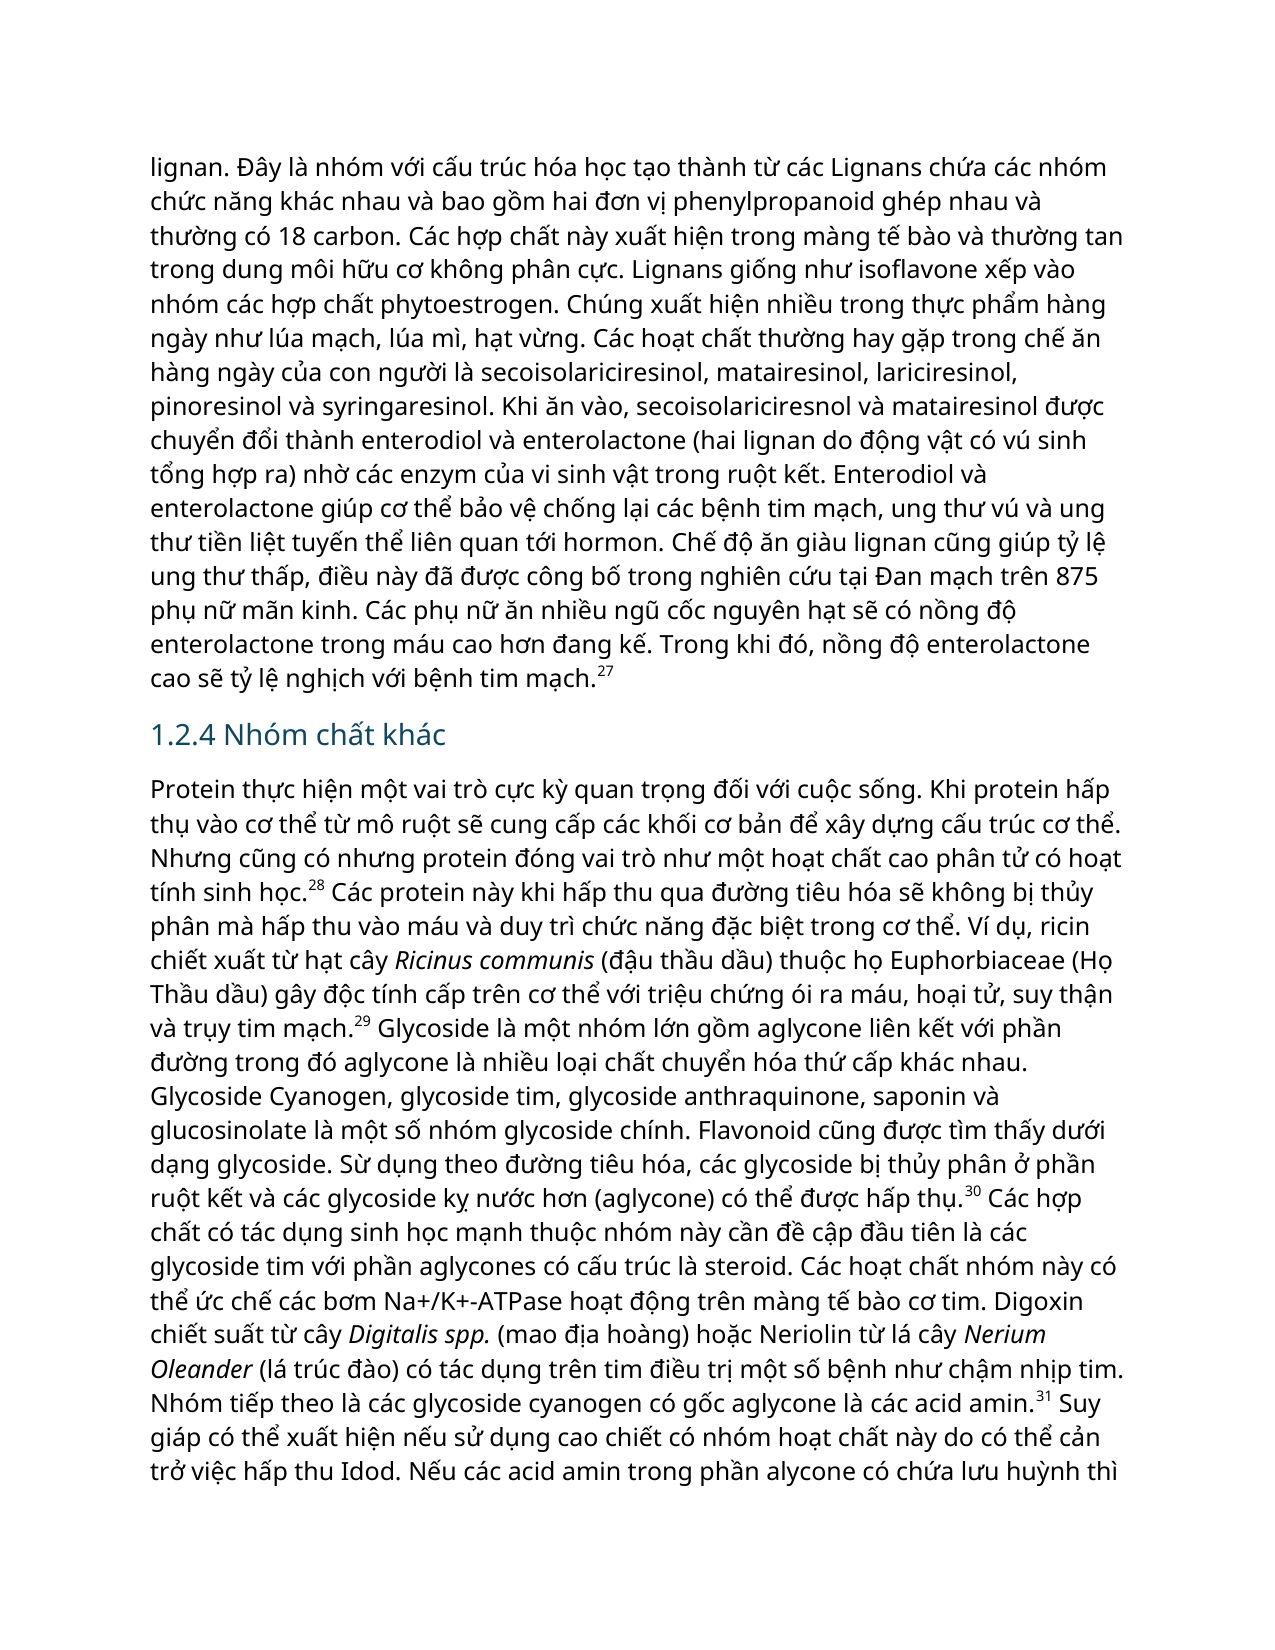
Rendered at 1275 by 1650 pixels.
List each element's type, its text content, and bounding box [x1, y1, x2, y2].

subtitle 1.2.4 Nhóm chất khác [150, 714, 1125, 753]
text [150, 150, 1125, 695]
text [150, 772, 1125, 1487]
